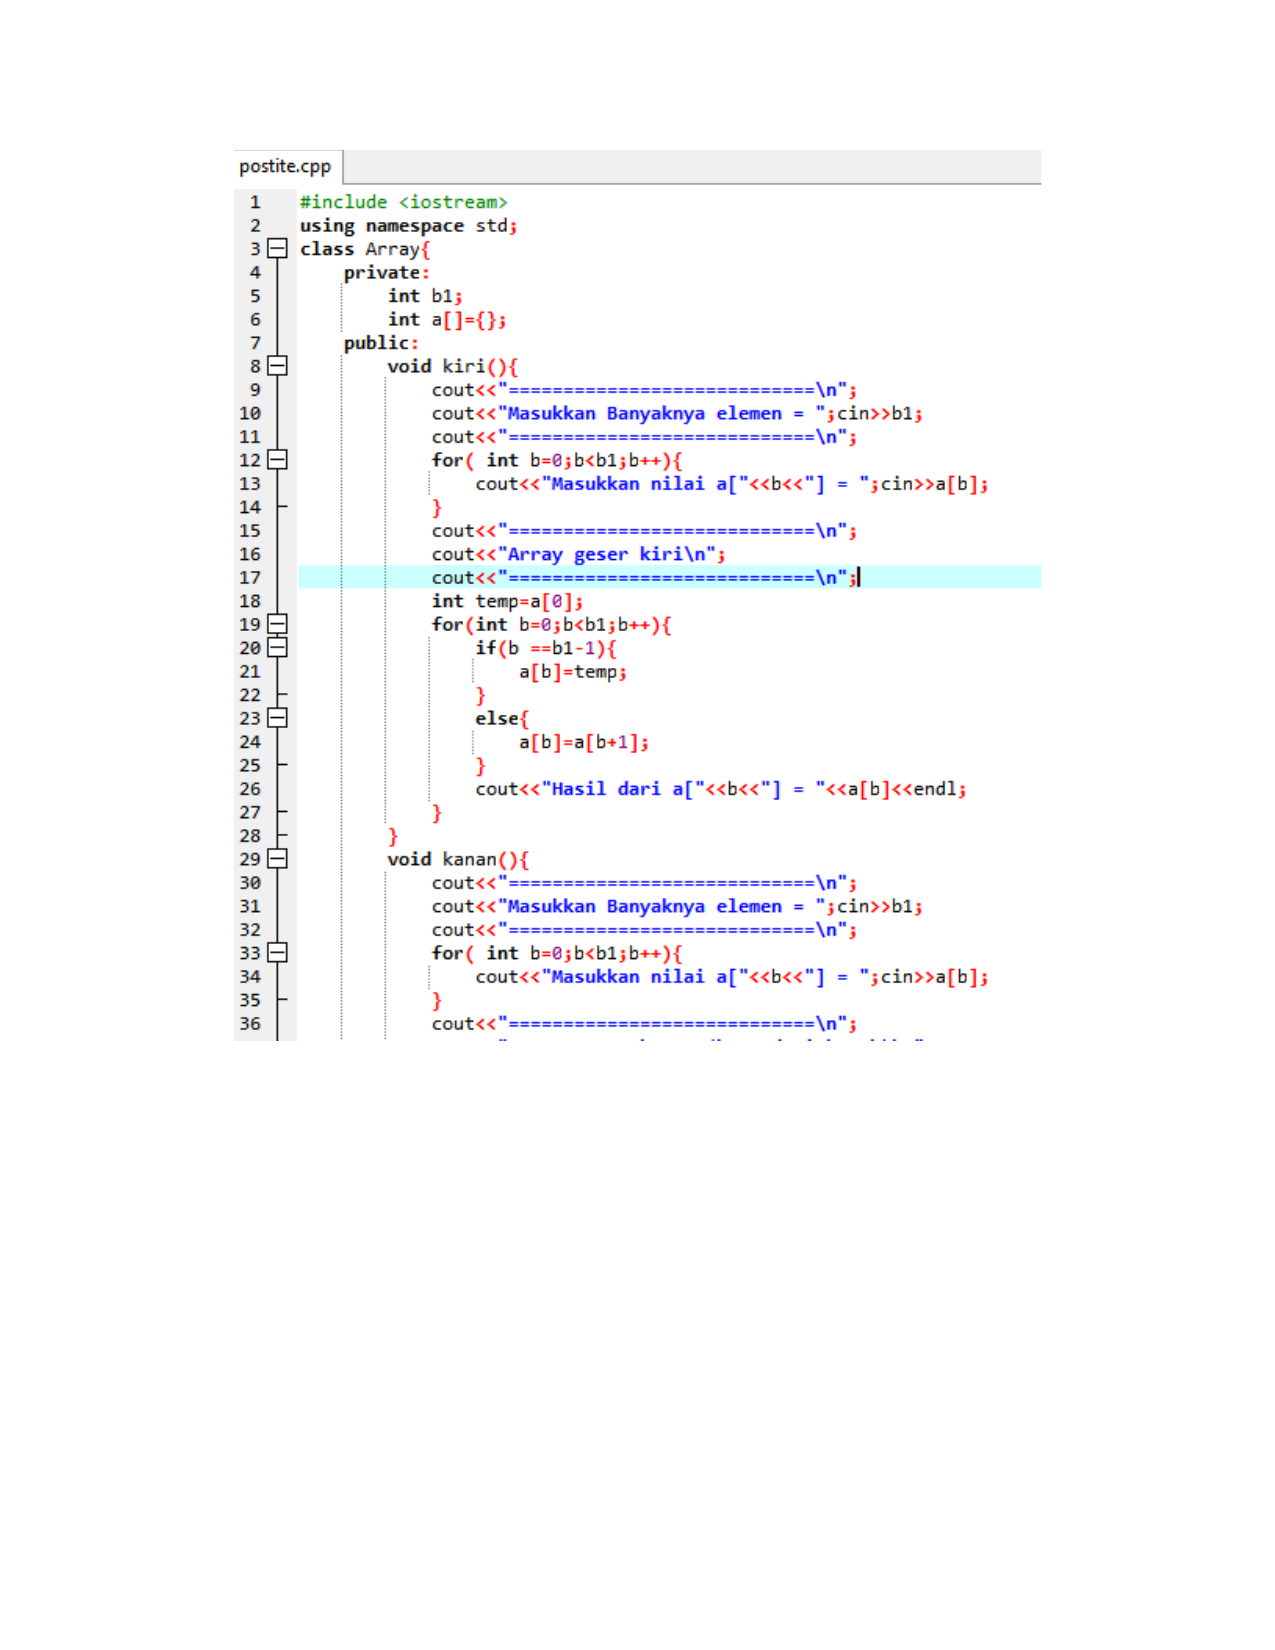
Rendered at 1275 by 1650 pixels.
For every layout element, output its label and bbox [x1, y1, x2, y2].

picture [233, 150, 1042, 1041]
